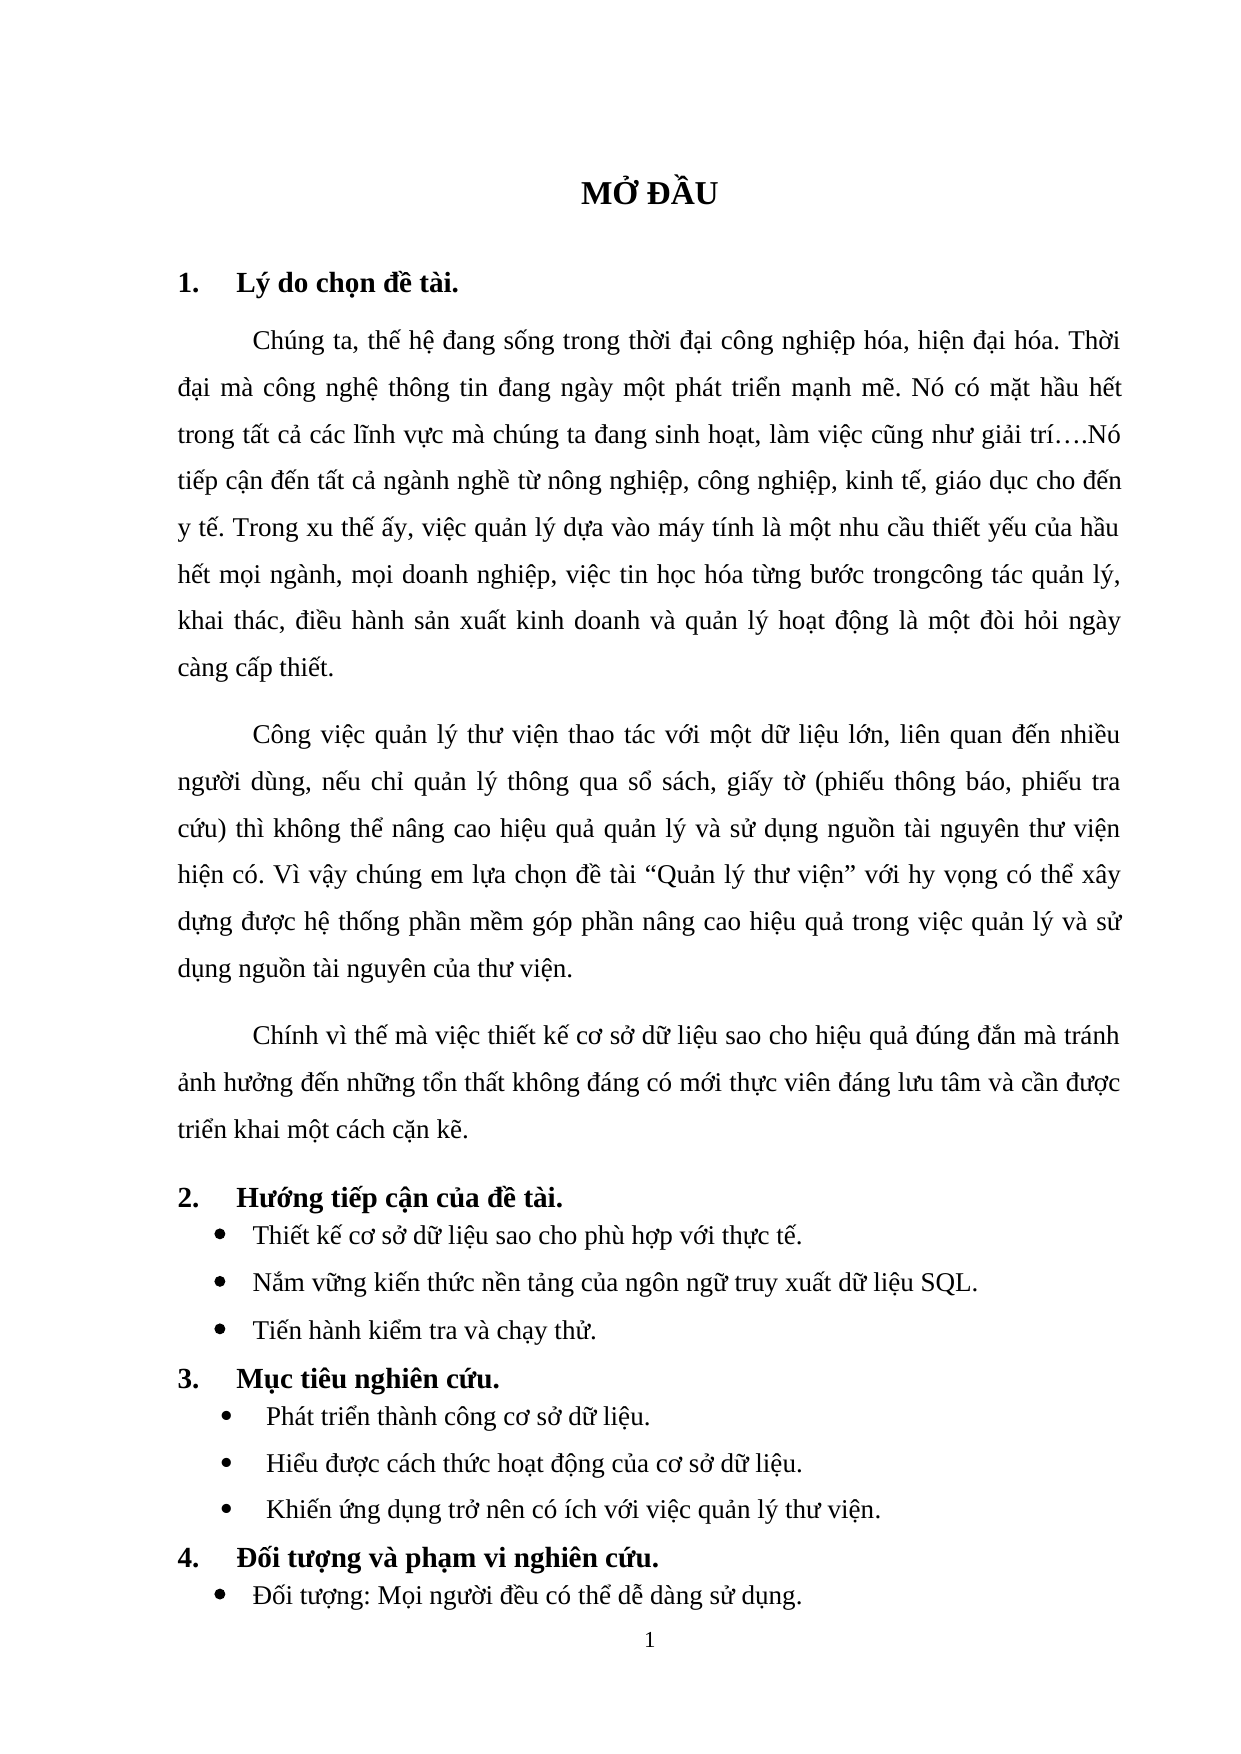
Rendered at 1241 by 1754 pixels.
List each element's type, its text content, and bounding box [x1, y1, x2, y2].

list Đối tượng: Mọi người đều có thể dễ dàng sử dụng. [215, 1579, 1122, 1611]
list Phát triển thành công cơ sở dữ liệu. [222, 1400, 1122, 1431]
list Khiến ứng dụng trở nên có ích với việc quản lý thư viện. [222, 1493, 1122, 1525]
text Công việc quản lý thư viện thao tác với một dữ liệu lớn, liên quan đến nhiều người dùng, nếu chỉ quản lý thông qua sổ sách, giấy tờ (phiếu thông báo, phiếu tra cứu) thì không thể nâng cao hiệu quả quản lý và sử dụng nguồn tài nguyên thư viện hiện có. Vì vậy chúng em lựa chọn đề tài “Quản lý thư viện” với hy vọng có thể xây dựng được hệ thống phần mềm góp phần nâng cao hiệu quả trong việc quản lý và sử dụng nguồn tài nguyên của thư viện. [177, 718, 1122, 983]
list Thiết kế cơ sở dữ liệu sao cho phù hợp với thực tế. [215, 1219, 1122, 1250]
list Hướng tiếp cận của đề tài. [177, 1180, 1122, 1214]
list Lý do chọn đề tài. [177, 265, 1122, 298]
list Nắm vững kiến thức nền tảng của ngôn ngữ truy xuất dữ liệu SQL. [215, 1266, 1122, 1298]
text Chúng ta, thế hệ đang sống trong thời đại công nghiệp hóa, hiện đại hóa. Thời đại mà công nghệ thông tin đang ngày một phát triển mạnh mẽ. Nó có mặt hầu hết trong tất cả các lĩnh vực mà chúng ta đang sinh hoạt, làm việc cũng như giải trí….Nó tiếp cận đến tất cả ngành nghề từ nông nghiệp, công nghiệp, kinh tế, giáo dục cho đến y tế. Trong xu thế ấy, việc quản lý dựa vào máy tính là một nhu cầu thiết yếu của hầu hết mọi ngành, mọi doanh nghiệp, việc tin học hóa từng bước trongcông tác quản lý, khai thác, điều hành sản xuất kinh doanh và quản lý hoạt động là một đòi hỏi ngày càng cấp thiết. [177, 324, 1122, 682]
text Chính vì thế mà việc thiết kế cơ sở dữ liệu sao cho hiệu quả đúng đắn mà tránh ảnh hưởng đến những tổn thất không đáng có mới thực viên đáng lưu tâm và cần được triển khai một cách cặn kẽ. [177, 1019, 1122, 1144]
list Hiểu được cách thức hoạt động của cơ sở dữ liệu. [222, 1447, 1122, 1478]
list Tiến hành kiểm tra và chạy thử. [215, 1314, 1122, 1345]
subtitle MỞ ĐẦU [177, 173, 1122, 212]
list Đối tượng và phạm vi nghiên cứu. [177, 1540, 1122, 1574]
list Mục tiêu nghiên cứu. [177, 1361, 1122, 1395]
